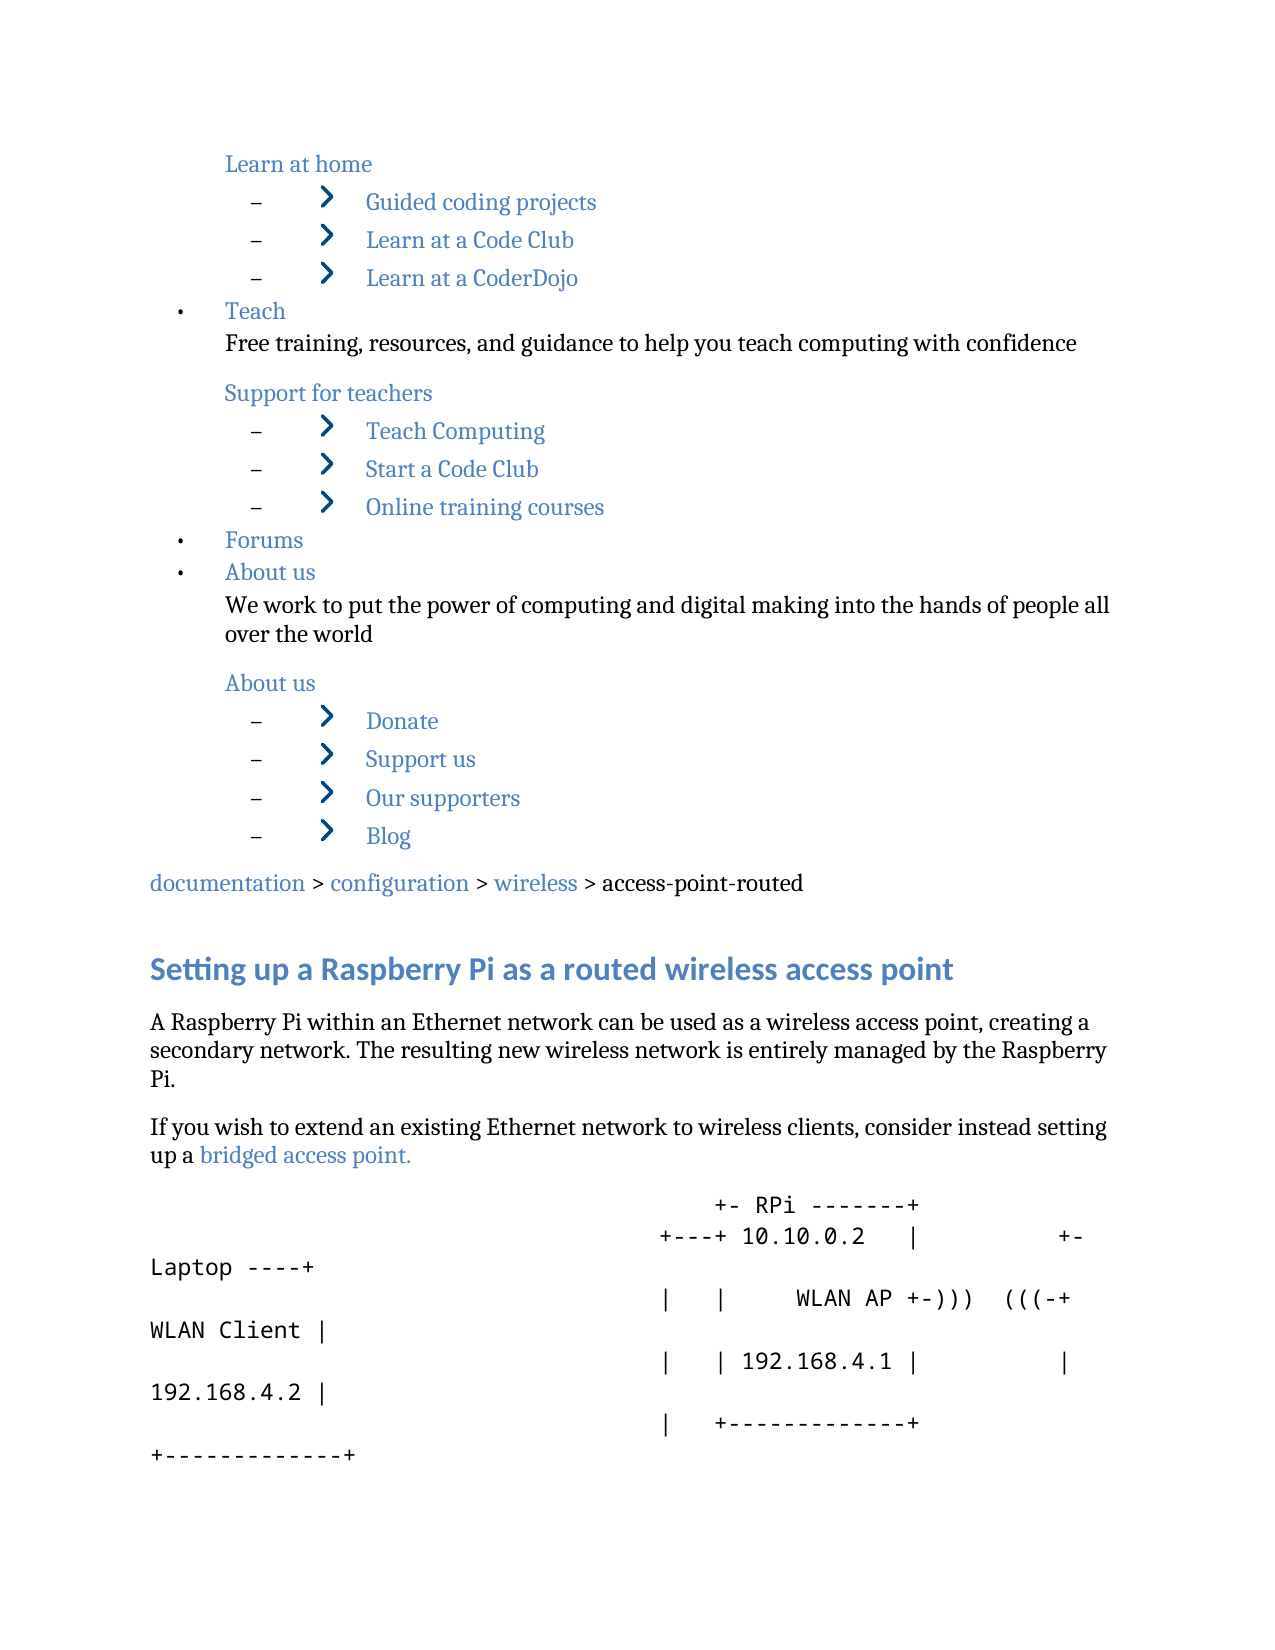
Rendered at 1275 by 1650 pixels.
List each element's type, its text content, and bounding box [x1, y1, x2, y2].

text If you wish to extend an existing Ethernet network to wireless clients, consider instead setting up a bridged access point. [150, 1112, 1125, 1170]
list Start a Code Club [250, 449, 1125, 484]
list Teach Computing [250, 411, 1125, 446]
list Blog [250, 816, 1125, 850]
subtitle Setting up a Raspberry Pi as a routed wireless access point [150, 948, 1125, 989]
text documentation > configuration > wireless > access-point-routed [150, 869, 1125, 898]
list Guided coding projects [250, 182, 1125, 217]
list About us [175, 669, 1125, 698]
list Online training courses [250, 488, 1125, 522]
list Forums [175, 526, 1125, 554]
list Support for teachers [175, 379, 1125, 408]
list Learn at a CoderDojo [250, 259, 1125, 293]
list We work to put the power of computing and digital making into the hands of people all over the world [175, 591, 1125, 648]
list Learn at home [175, 150, 1125, 179]
list Our supporters [250, 778, 1125, 812]
text A Raspberry Pi within an Ethernet network can be used as a wireless access point, creating a secondary network. The resulting new wireless network is entirely managed by the Raspberry Pi. [150, 1007, 1125, 1094]
list Support us [250, 740, 1125, 774]
list About us [175, 558, 1125, 587]
list Donate [250, 702, 1125, 736]
list Teach [175, 297, 1125, 326]
list Free training, resources, and guidance to help you teach computing with confidence [175, 329, 1125, 358]
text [150, 1189, 1125, 1470]
list Learn at a Code Club [250, 221, 1125, 255]
